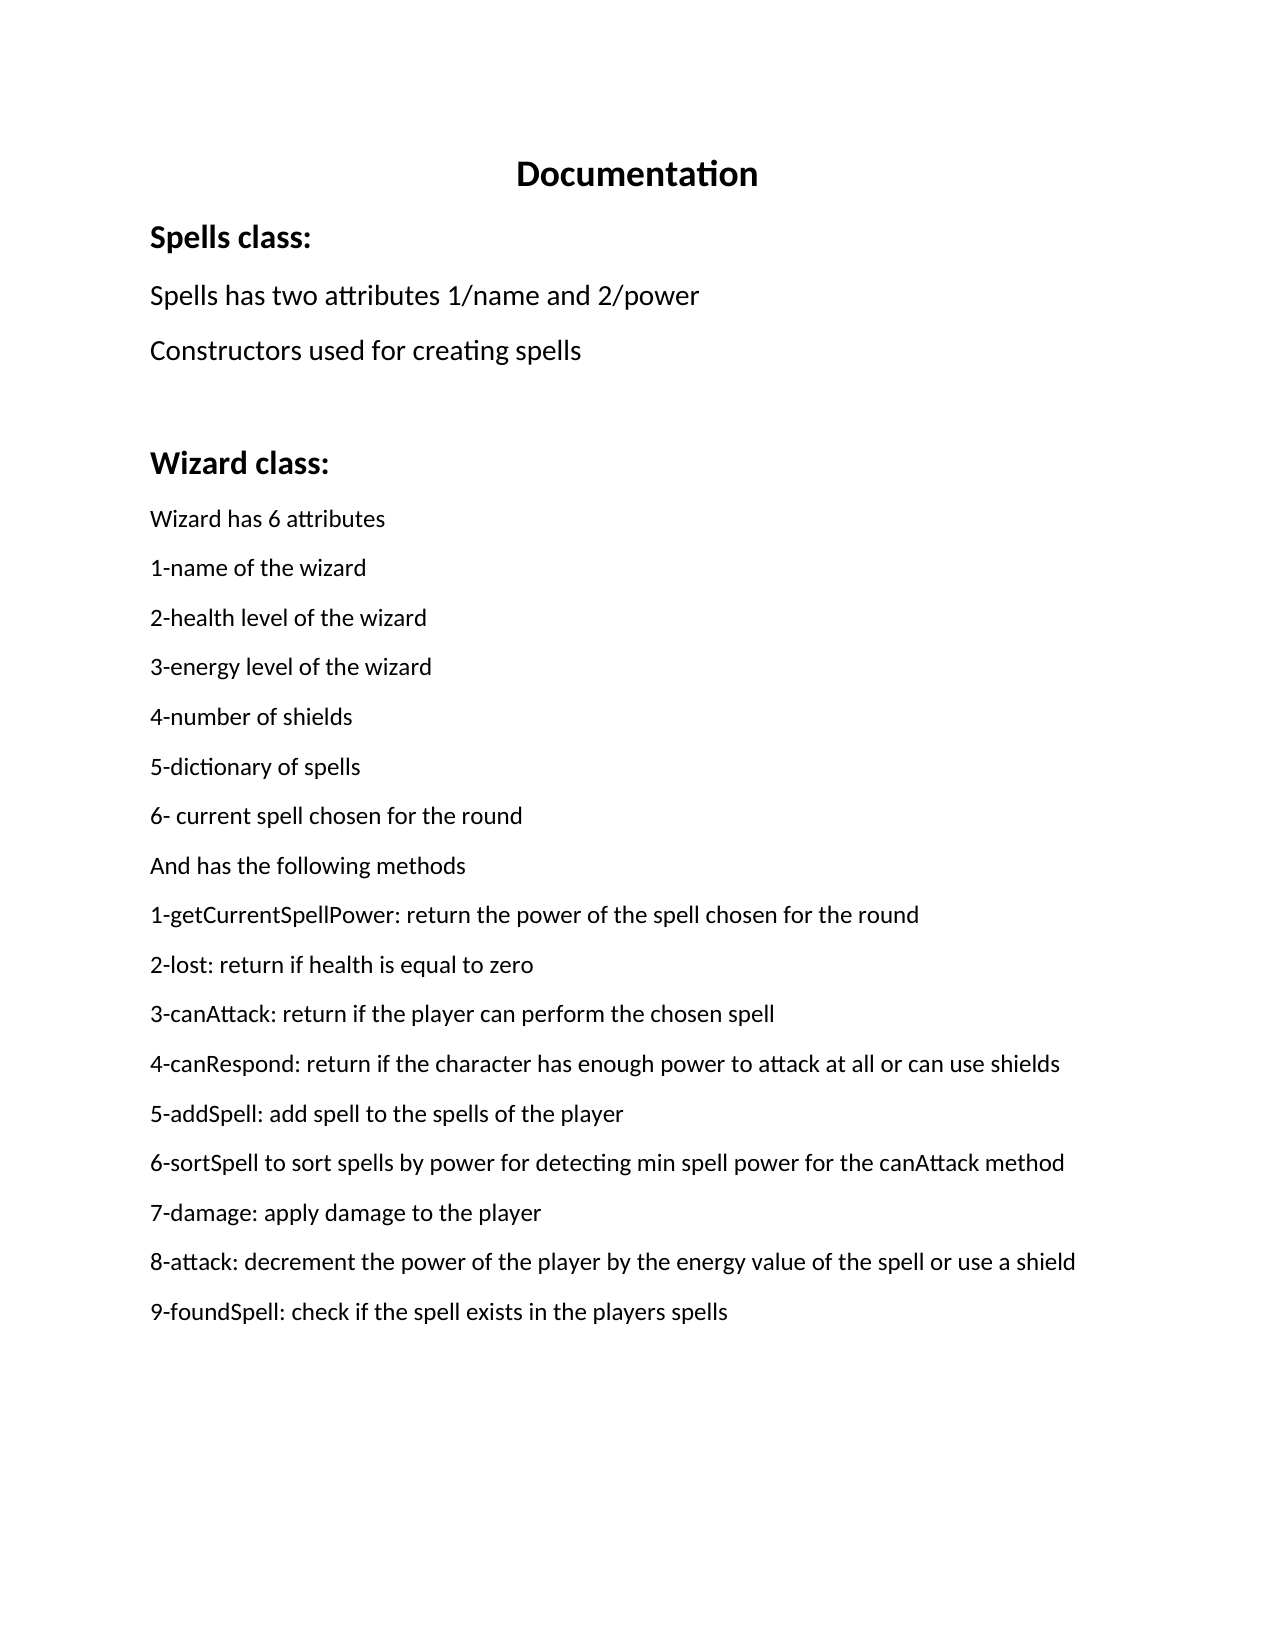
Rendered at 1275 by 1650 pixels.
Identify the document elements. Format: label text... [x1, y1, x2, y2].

text 1-name of the wizard [150, 552, 1125, 583]
text Wizard class: [150, 442, 1125, 483]
text 2-health level of the wizard [150, 602, 1125, 632]
text 5-addSpell: add spell to the spells of the player [150, 1098, 1125, 1128]
text Wizard has 6 attributes [150, 503, 1125, 533]
text 5-dictionary of spells [150, 751, 1125, 781]
text 9-foundSpell: check if the spell exists in the players spells [150, 1296, 1125, 1327]
text Spells has two attributes 1/name and 2/power [150, 277, 1125, 312]
text 2-lost: return if health is equal to zero [150, 949, 1125, 979]
text 7-damage: apply damage to the player [150, 1197, 1125, 1227]
text 1-getCurrentSpellPower: return the power of the spell chosen for the round [150, 899, 1125, 930]
text And has the following methods [150, 850, 1125, 880]
text 3-canAttack: return if the player can perform the chosen spell [150, 998, 1125, 1029]
text 4-canRespond: return if the character has enough power to attack at all or can use shields [150, 1048, 1125, 1079]
text Documentation [150, 150, 1125, 196]
text 6- current spell chosen for the round [150, 800, 1125, 831]
text 8-attack: decrement the power of the player by the energy value of the spell or use a shield [150, 1246, 1125, 1277]
text Constructors used for creating spells [150, 332, 1125, 367]
text 3-energy level of the wizard [150, 651, 1125, 682]
text 4-number of shields [150, 701, 1125, 732]
text Spells class: [150, 216, 1125, 257]
text 6-sortSpell to sort spells by power for detecting min spell power for the canAttack method [150, 1147, 1125, 1178]
